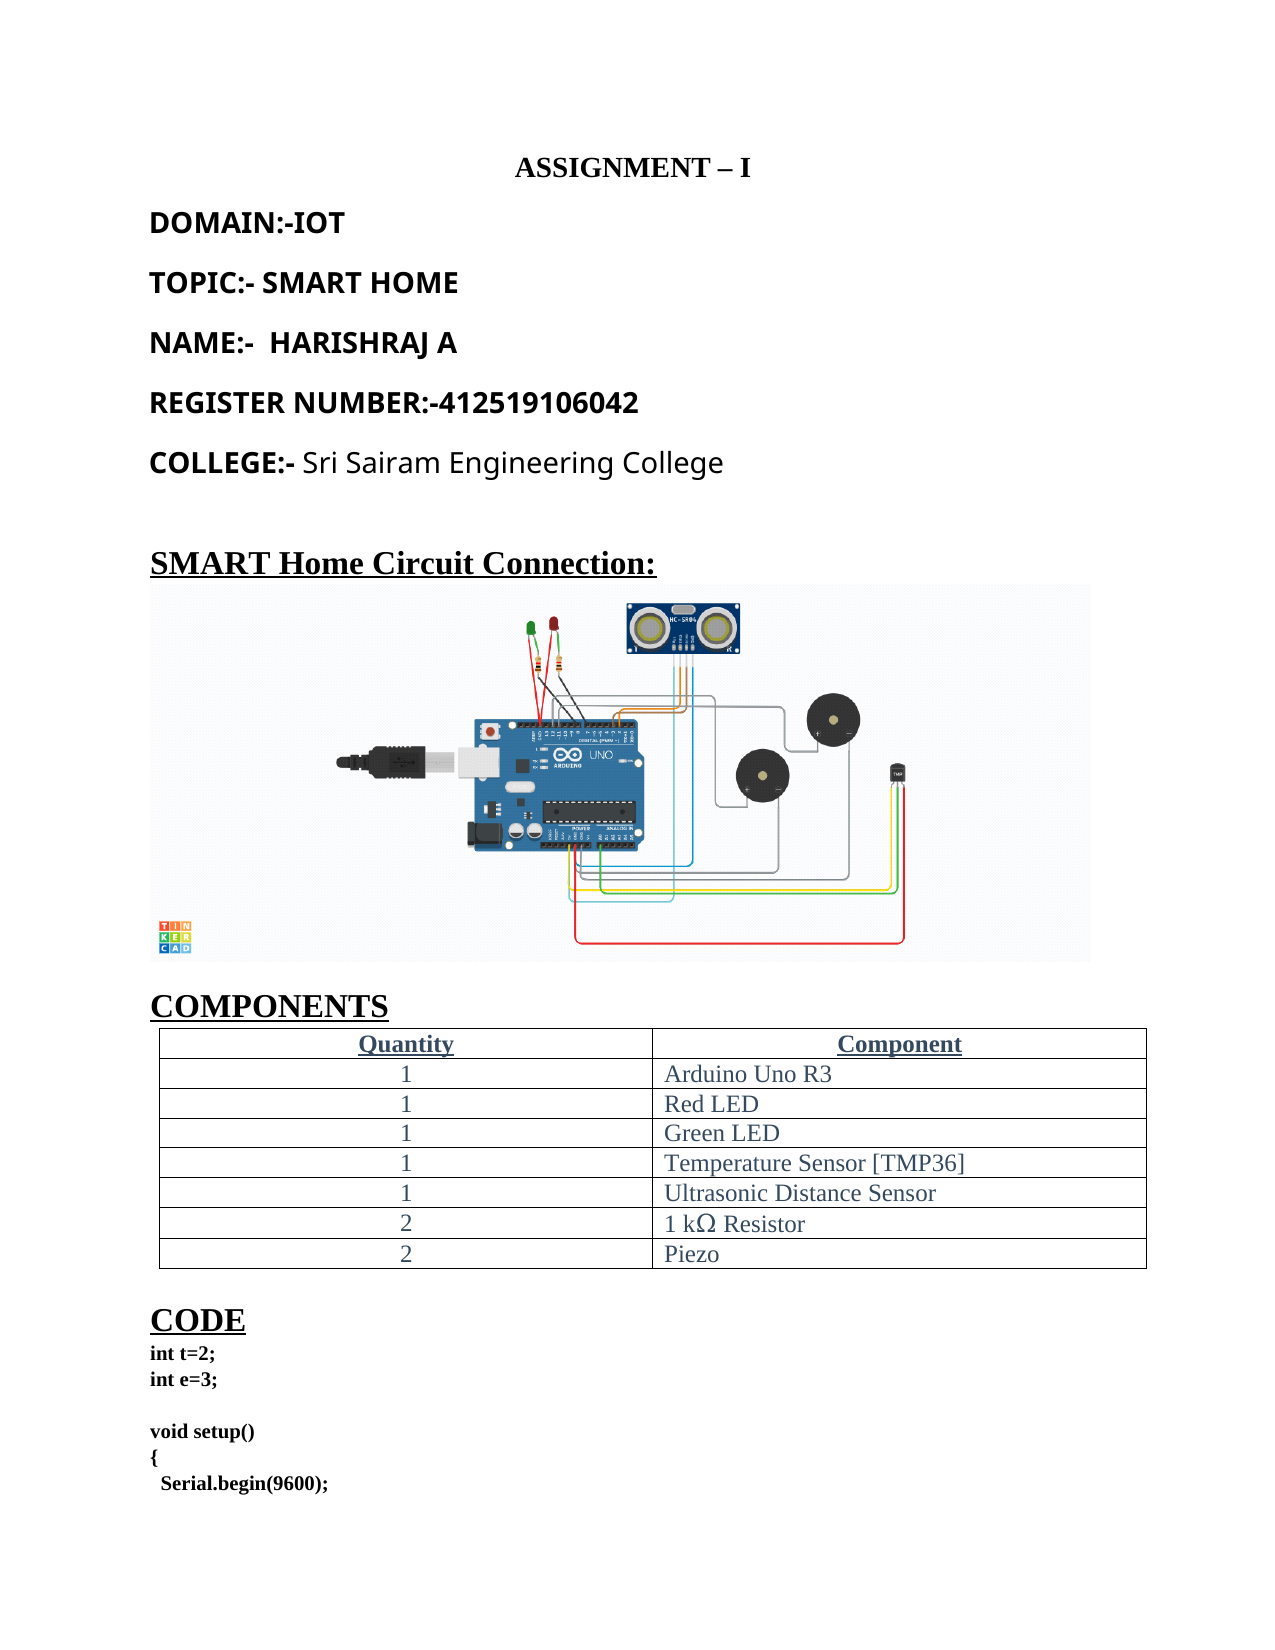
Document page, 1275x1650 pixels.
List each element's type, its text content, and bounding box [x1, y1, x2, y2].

table_cell Piezo [653, 1239, 1146, 1268]
table_cell Green LED [653, 1119, 1146, 1147]
table_cell Arduino Uno R3 [653, 1059, 1146, 1088]
table_header Component [653, 1029, 1146, 1058]
text int t=2; [150, 1341, 1125, 1365]
text COLLEGE:- Sri Sairam Engineering College [148, 442, 900, 482]
text Serial.begin(9600); [150, 1471, 1125, 1495]
table_cell Temperature Sensor [TMP36] [653, 1148, 1146, 1177]
text { [150, 1445, 1125, 1469]
table_cell Ultrasonic Distance Sensor [653, 1178, 1146, 1207]
text void setup() [150, 1419, 1125, 1443]
table_cell 1 [160, 1059, 652, 1088]
table_cell 1 [160, 1178, 652, 1207]
text TOPIC:- SMART HOME [148, 262, 900, 302]
table_header Quantity [160, 1029, 652, 1058]
text CODE [150, 1300, 1125, 1338]
text ASSIGNMENT – I [150, 150, 900, 183]
text int e=3; [150, 1367, 1125, 1391]
table_cell 1 [160, 1119, 652, 1147]
text SMART Home Circuit Connection: [150, 543, 1125, 581]
table_cell 1 [160, 1089, 652, 1117]
table_cell Red LED [653, 1089, 1146, 1117]
text DOMAIN:-IOT [148, 202, 900, 242]
table_cell 2 [160, 1239, 652, 1268]
table_cell 1 [160, 1148, 652, 1177]
text COMPONENTS [150, 987, 1125, 1025]
picture [150, 584, 1091, 962]
table_cell 2 [160, 1208, 652, 1238]
table_cell 1 kΩ Resistor [653, 1208, 1146, 1238]
text REGISTER NUMBER:-412519106042 [148, 382, 900, 422]
text NAME:- HARISHRAJ A [148, 322, 900, 362]
